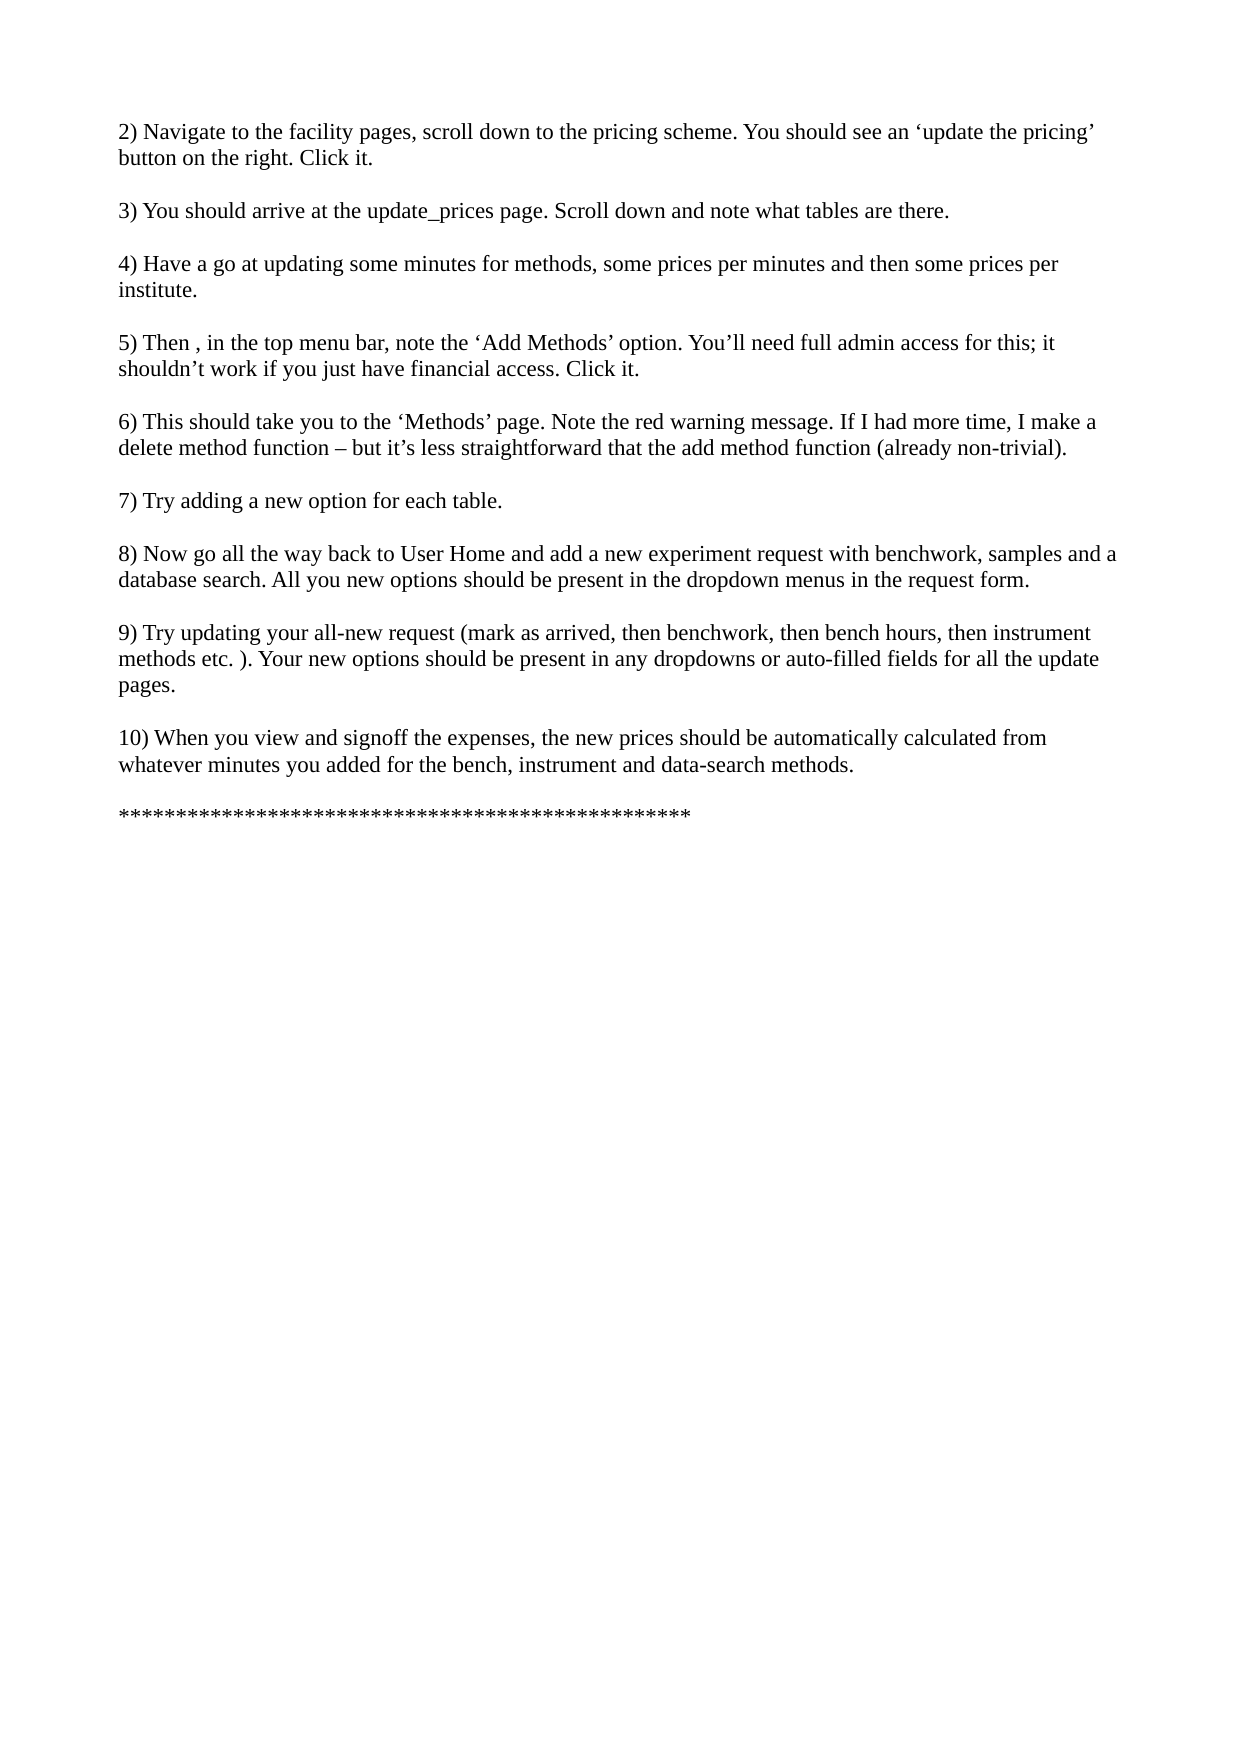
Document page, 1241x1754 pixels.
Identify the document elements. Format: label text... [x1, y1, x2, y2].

text 6) This should take you to the ‘Methods’ page. Note the red warning message. If I had more time, I make a delete method function – but it’s less straightforward that the add method function (already non-trivial). [118, 408, 1122, 461]
text 9) Try updating your all-new request (mark as arrived, then benchwork, then bench hours, then instrument methods etc. ). Your new options should be present in any dropdowns or auto-filled fields for all the update pages. [118, 619, 1122, 698]
text 2) Navigate to the facility pages, scroll down to the pricing scheme. You should see an ‘update the pricing’ button on the right. Click it. [118, 118, 1122, 171]
text ************************************************** [118, 803, 1122, 830]
text 7) Try adding a new option for each table. [118, 487, 1122, 513]
text 3) You should arrive at the update_prices page. Scroll down and note what tables are there. [118, 197, 1122, 223]
text 4) Have a go at updating some minutes for methods, some prices per minutes and then some prices per institute. [118, 250, 1122, 303]
text 8) Now go all the way back to User Home and add a new experiment request with benchwork, samples and a database search. All you new options should be present in the dropdown menus in the request form. [118, 540, 1122, 592]
text 10) When you view and signoff the expenses, the new prices should be automatically calculated from whatever minutes you added for the bench, instrument and data-search methods. [118, 724, 1122, 777]
text 5) Then , in the top menu bar, note the ‘Add Methods’ option. You’ll need full admin access for this; it shouldn’t work if you just have financial access. Click it. [118, 329, 1122, 382]
